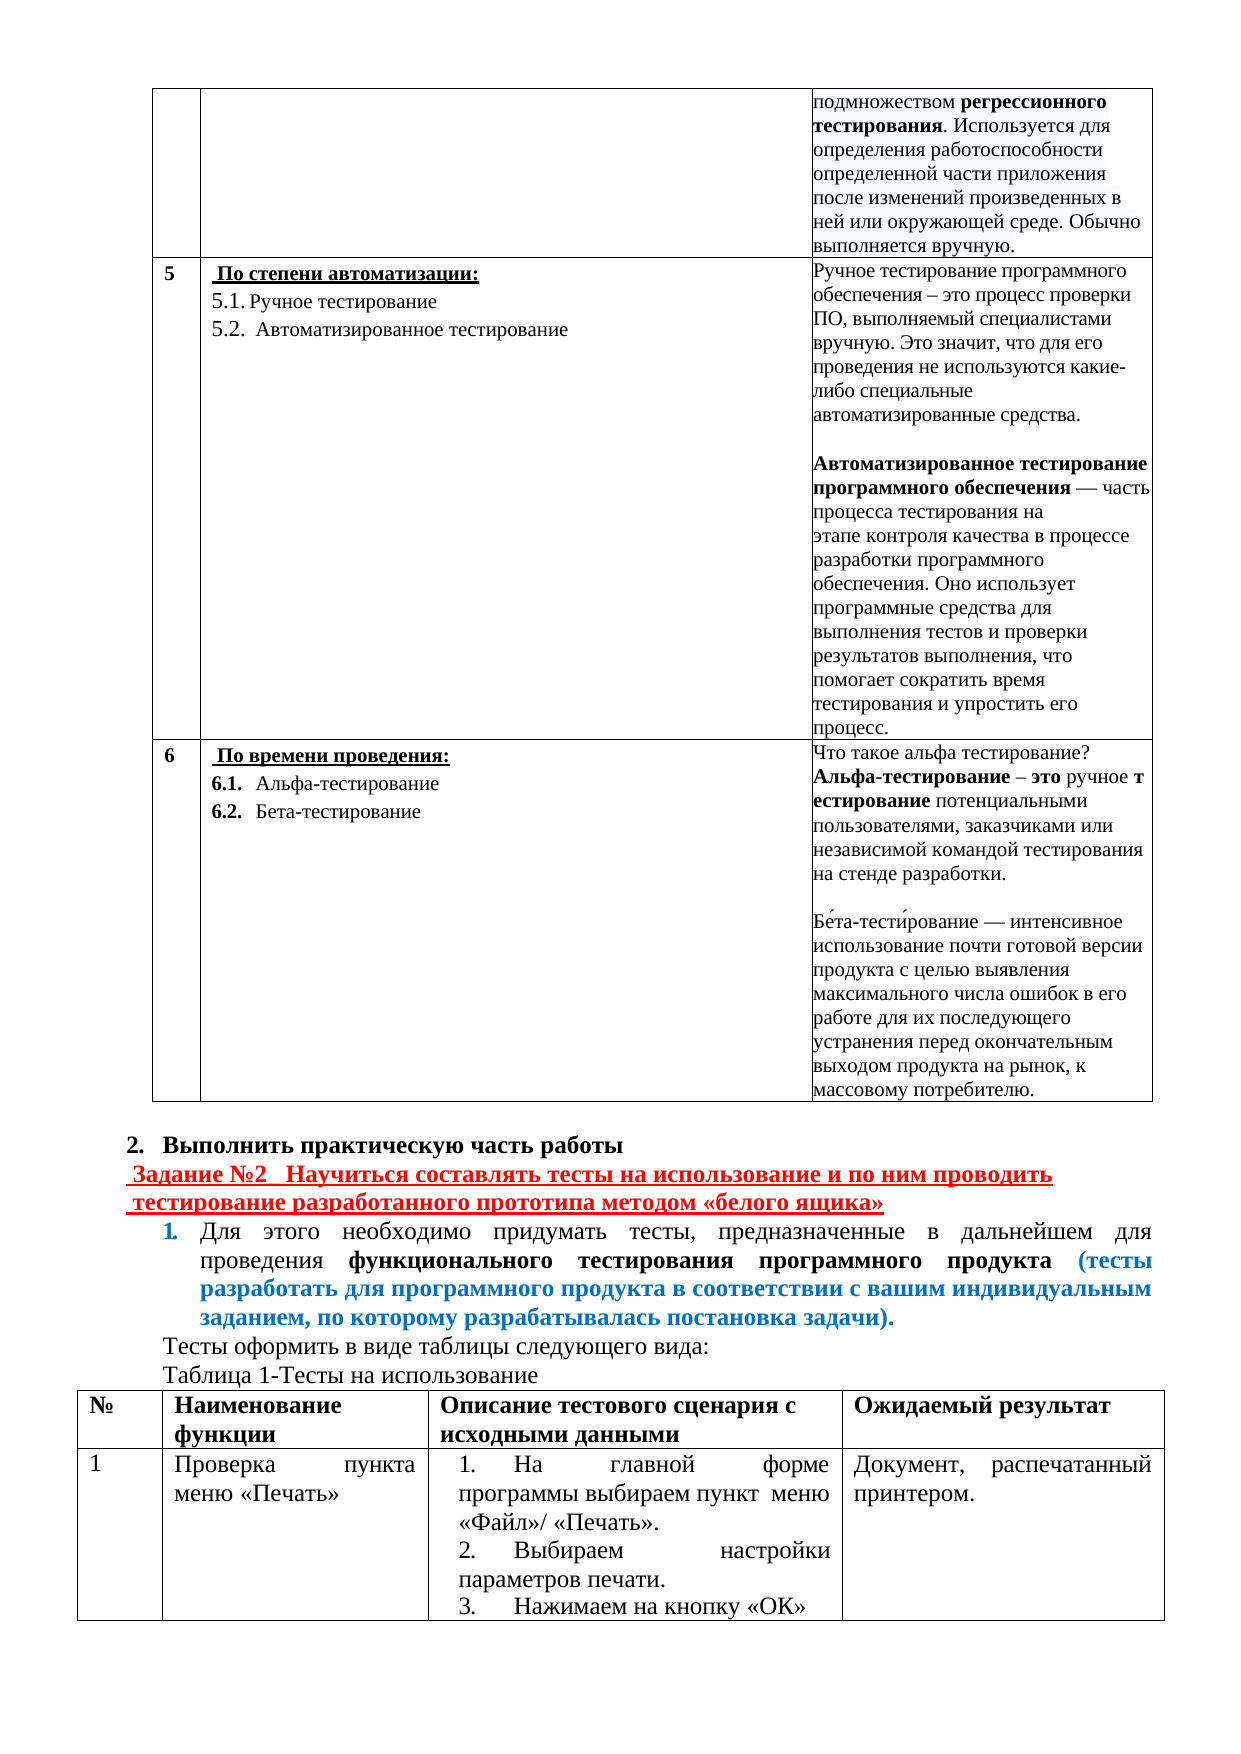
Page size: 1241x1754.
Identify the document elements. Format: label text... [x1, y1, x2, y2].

table_cell По времени проведения: Альфа-тестирование Бета-тестирование [201, 740, 812, 1101]
list Выполнить практическую часть работы [126, 1130, 1176, 1159]
table_cell 1 [78, 1449, 162, 1620]
table_cell На главной форме программы выбираем пункт меню «Файл»/ «Печать». Выбираем настройки параметров печати. Нажимаем на кнопку «ОК» [429, 1449, 842, 1620]
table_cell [201, 89, 812, 257]
table_cell 4 [153, 89, 200, 257]
text Таблица 1-Тесты на использование [162, 1360, 1176, 1388]
text Задание №2_ Научиться составлять тесты на использование и по ним проводить [126, 1159, 1176, 1187]
table_cell 5 [153, 258, 200, 739]
table_header Наименование функции [163, 1391, 428, 1448]
table_cell Проверка пункта меню «Печать» [163, 1449, 428, 1620]
table_cell Документ, распечатанный принтером. [843, 1449, 1164, 1620]
table_header Ожидаемый результат [843, 1391, 1164, 1448]
table_cell По степени автоматизации: Ручное тестирование Автоматизированное тестирование [201, 258, 812, 739]
table_header Описание тестового сценария с исходными данными [429, 1391, 842, 1448]
table_header № [78, 1391, 162, 1448]
list Для этого необходимо придумать тесты, предназначенные в дальнейшем для проведения функционального тестирования программного продукта (тесты разработать для программного продукта в соответствии с вашим индивидуальным заданием, по которому разрабатывалась постановка задачи). [162, 1216, 1152, 1331]
text Тесты оформить в виде таблицы следующего вида: [162, 1331, 1176, 1360]
table_cell 6 [153, 740, 200, 1101]
text тестирование разработанного прототипа методом «белого ящика» [126, 1187, 1176, 1216]
